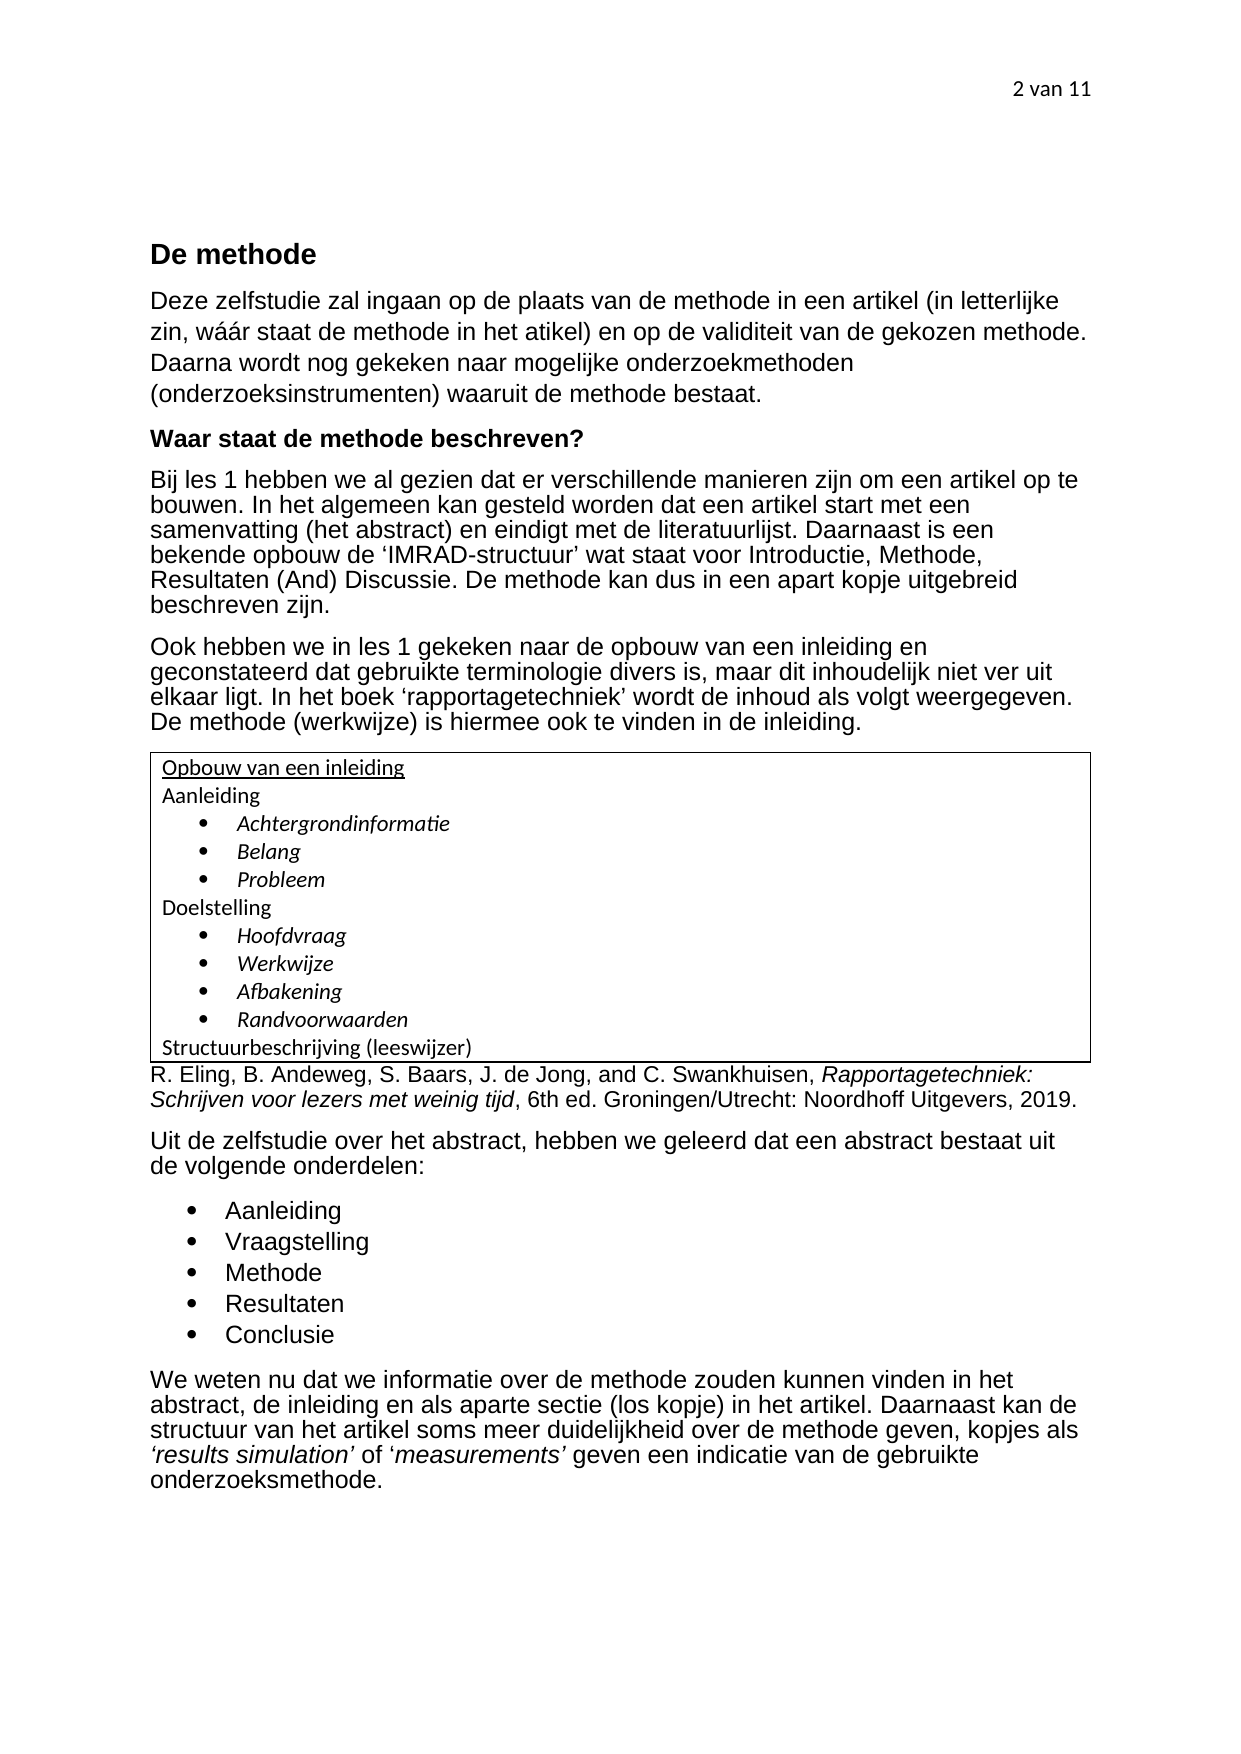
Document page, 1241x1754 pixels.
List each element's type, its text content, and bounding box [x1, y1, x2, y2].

text Uit de zelfstudie over het abstract, hebben we geleerd dat een abstract bestaat uit de volgende onderdelen: [150, 1129, 1090, 1179]
text Bij les 1 hebben we al gezien dat er verschillende manieren zijn om een artikel op te bouwen. In het algemeen kan gesteld worden dat een artikel start met een samenvatting (het abstract) en eindigt met de literatuurlijst. Daarnaast is een bekende opbouw de ‘IMRAD-structuur’ wat staat voor Introductie, Methode, Resultaten (And) Discussie. De methode kan dus in een apart kopje uitgebreid beschreven zijn. [150, 469, 1090, 619]
list Vraagstelling [187, 1227, 1090, 1256]
list Methode [187, 1258, 1090, 1287]
table_header Opbouw van een inleiding Aanleiding Achtergrondinformatie Belang Probleem Doelstelling Hoofdvraag Werkwijze Afbakening Randvoorwaarden Structuurbeschrijving (leeswijzer) [151, 753, 1090, 1061]
list Conclusie [187, 1320, 1090, 1349]
text Waar staat de methode beschreven? [150, 427, 1090, 452]
list Resultaten [187, 1289, 1090, 1318]
list Aanleiding [187, 1196, 1090, 1224]
text Ook hebben we in les 1 gekeken naar de opbouw van een inleiding en geconstateerd dat gebruikte terminologie divers is, maar dit inhoudelijk niet ver uit elkaar ligt. In het boek ‘rapportagetechniek’ wordt de inhoud als volgt weergegeven. De methode (werkwijze) is hiermee ook te vinden in de inleiding. [150, 635, 1090, 735]
text De methode [150, 244, 1090, 269]
text We weten nu dat we informatie over de methode zouden kunnen vinden in het abstract, de inleiding en als aparte sectie (los kopje) in het artikel. Daarnaast kan de structuur van het artikel soms meer duidelijkheid over de methode geven, kopjes als ‘results simulation’ of ‘measurements’ geven een indicatie van de gebruikte onderzoeksmethode. [150, 1368, 1090, 1493]
text R. Eling, B. Andeweg, S. Baars, J. de Jong, and C. Swankhuisen, Rapportagetechniek: Schrijven voor lezers met weinig tijd, 6th ed. Groningen/Utrecht: Noordhoff Uitgevers, 2019. [150, 1063, 1090, 1112]
text Deze zelfstudie zal ingaan op de plaats van de methode in een artikel (in letterlijke zin, wáár staat de methode in het atikel) en op de validiteit van de gekozen methode. Daarna wordt nog gekeken naar mogelijke onderzoekmethoden (onderzoeksinstrumenten) waaruit de methode bestaat. [150, 286, 1090, 408]
